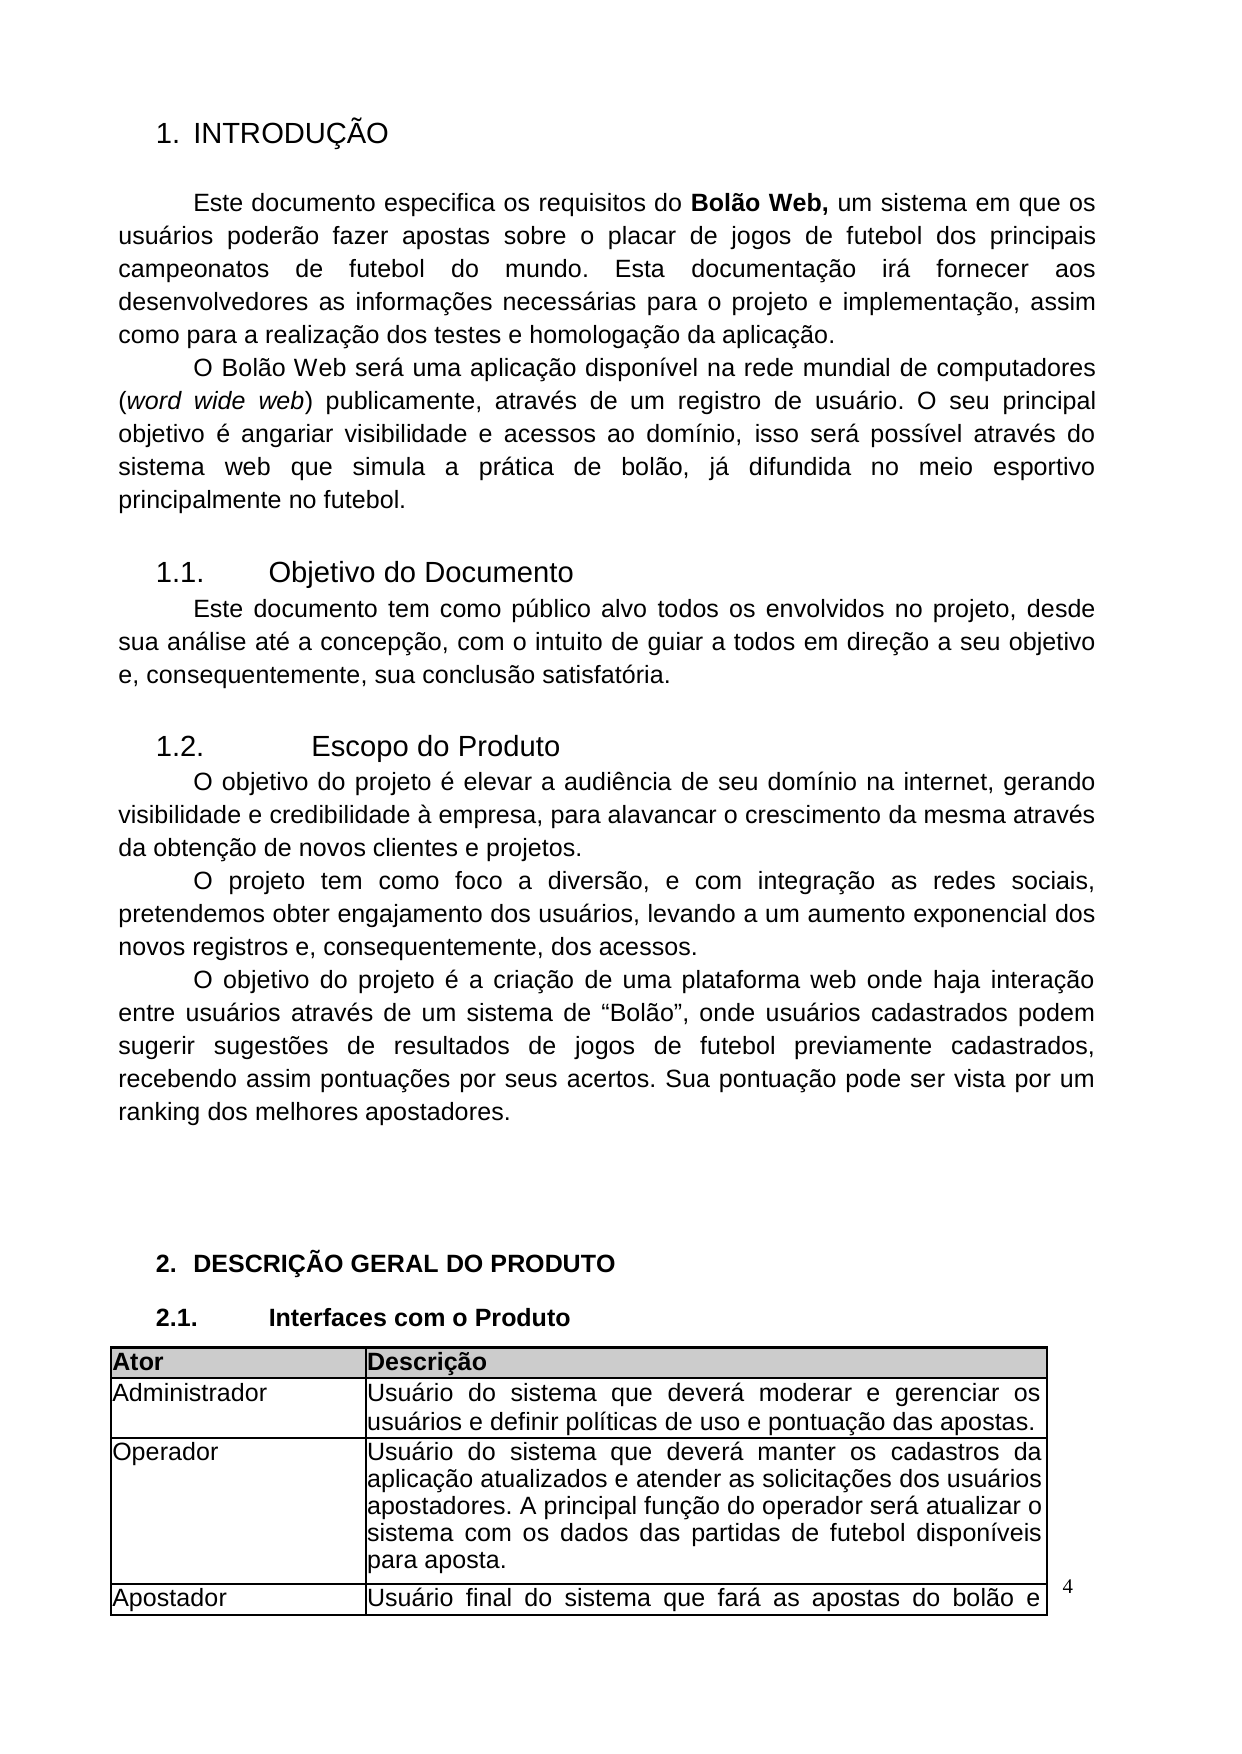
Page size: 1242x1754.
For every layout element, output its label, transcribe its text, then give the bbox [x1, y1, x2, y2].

table_cell Apostador [112, 1585, 365, 1613]
text O objetivo do projeto é elevar a audiência de seu domínio na internet, gerando visibilidade e credibilidade à empresa, para alavancar o crescimento da mesma através da obtenção de novos clientes e projetos. [118, 767, 1096, 862]
text O objetivo do projeto é a criação de uma plataforma web onde haja interação entre usuários através de um sistema de “Bolão”, onde usuários cadastrados podem sugerir sugestões de resultados de jogos de futebol previamente cadastrados, recebendo assim pontuações por seus acertos. Sua pontuação pode ser vista por um ranking dos melhores apostadores. [118, 965, 1095, 1126]
text 2.1. Interfaces com o Produto [156, 1303, 1104, 1331]
table_cell Usuário do sistema que deverá moderar e gerenciar os usuários e definir políticas de uso e pontuação das apostas. [367, 1379, 1046, 1437]
text Este documento especifica os requisitos do Bolão Web, um sistema em que os usuários poderão fazer apostas sobre o placar de jogos de futebol dos principais campeonatos de futebol do mundo. Esta documentação irá fornecer aos desenvolvedores as informações necessárias para o projeto e implementação, assim como para a realização dos testes e homologação da aplicação. [118, 188, 1096, 349]
text 1.1. Objetivo do Documento [156, 555, 1104, 589]
table_cell Usuário final do sistema que fará as apostas do bolão e [367, 1585, 1046, 1613]
table_cell Administrador [112, 1379, 365, 1437]
table_header Ator [112, 1349, 365, 1377]
text O projeto tem como foco a diversão, e com integração as redes sociais, pretendemos obter engajamento dos usuários, levando a um aumento exponencial dos novos registros e, consequentemente, dos acessos. [118, 866, 1095, 961]
table_header Descrição [367, 1349, 1046, 1377]
text O Bolão Web será uma aplicação disponível na rede mundial de computadores (word wide web) publicamente, através de um registro de usuário. O seu principal objetivo é angariar visibilidade e acessos ao domínio, isso será possível através do sistema web que simula a prática de bolão, já difundida no meio esportivo principalmente no futebol. [118, 353, 1096, 514]
text Este documento tem como público alvo todos os envolvidos no projeto, desde sua análise até a concepção, com o intuito de guiar a todos em direção a seu objetivo e, consequentemente, sua conclusão satisfatória. [118, 594, 1095, 689]
text 2. DESCRIÇÃO GERAL DO PRODUTO [156, 1249, 1104, 1277]
list INTRODUÇÃO [156, 116, 1104, 149]
table_cell Operador [112, 1439, 365, 1583]
text 1.2. Escopo do Produto [156, 729, 1104, 763]
table_cell Usuário do sistema que deverá manter os cadastros da aplicação atualizados e atender as solicitações dos usuários apostadores. A principal função do operador será atualizar o sistema com os dados das partidas de futebol disponíveis para aposta. [367, 1439, 1046, 1583]
